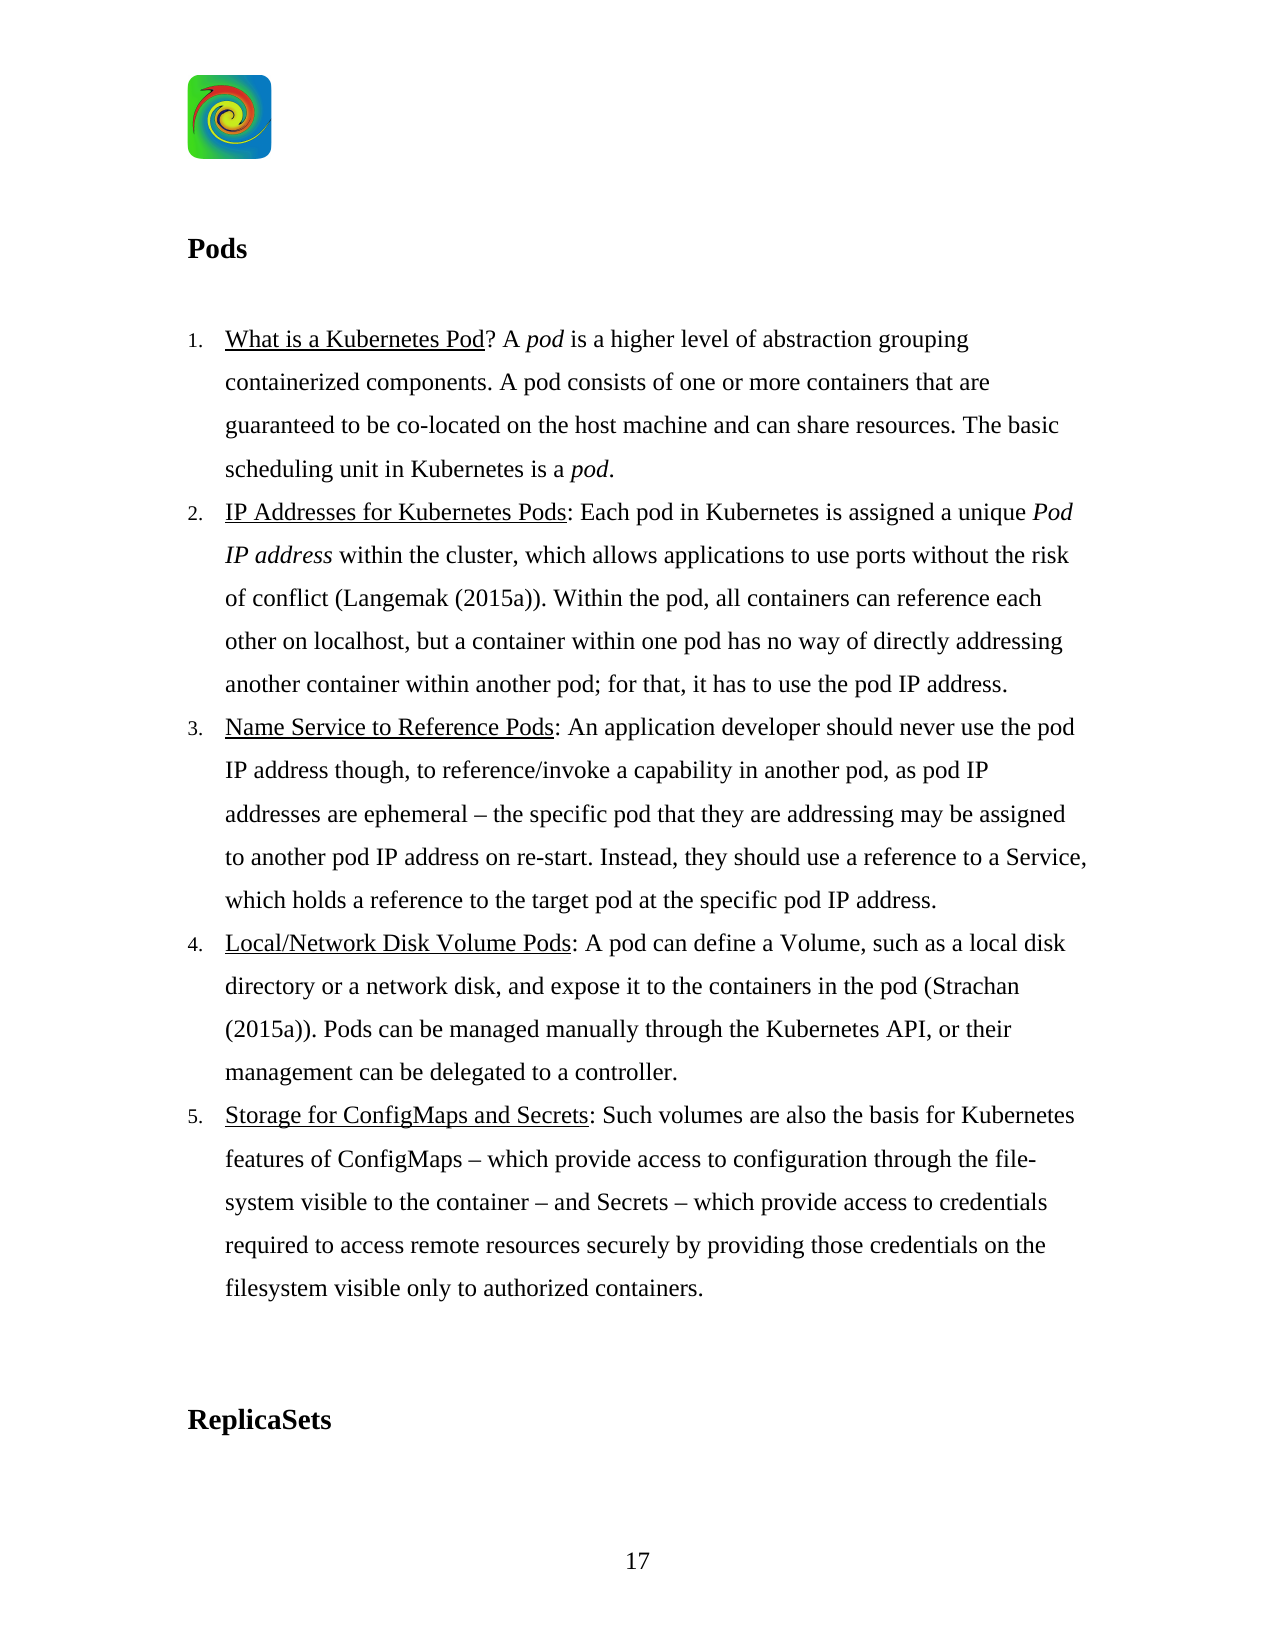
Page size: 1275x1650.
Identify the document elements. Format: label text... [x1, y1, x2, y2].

text Pods [187, 231, 1087, 264]
text ReplicaSets [187, 1402, 1087, 1436]
list What is a Kubernetes Pod? A pod is a higher level of abstraction grouping containerized components. A pod consists of one or more containers that are guaranteed to be co-located on the host machine and can share resources. The basic scheduling unit in Kubernetes is a pod. [187, 324, 1087, 482]
list Name Service to Reference Pods: An application developer should never use the pod IP address though, to reference/invoke a capability in another pod, as pod IP addresses are ephemeral – the specific pod that they are addressing may be assigned to another pod IP address on re-start. Instead, they should use a reference to a Service, which holds a reference to the target pod at the specific pod IP address. [187, 712, 1087, 914]
list IP Addresses for Kubernetes Pods: Each pod in Kubernetes is assigned a unique Pod IP address within the cluster, which allows applications to use ports without the risk of conflict (Langemak (2015a)). Within the pod, all containers can reference each other on localhost, but a container within one pod has no way of directly addressing another container within another pod; for that, it has to use the pod IP address. [187, 497, 1087, 698]
picture [220, 75, 272, 159]
list Local/Network Disk Volume Pods: A pod can define a Volume, such as a local disk directory or a network disk, and expose it to the containers in the pod (Strachan (2015a)). Pods can be managed manually through the Kubernetes API, or their management can be delegated to a controller. [187, 928, 1087, 1086]
picture [187, 75, 261, 159]
list Storage for ConfigMaps and Secrets: Such volumes are also the basis for Kubernetes features of ConfigMaps – which provide access to configuration through the file-system visible to the container – and Secrets – which provide access to credentials required to access remote resources securely by providing those credentials on the filesystem visible only to authorized containers. [187, 1101, 1087, 1302]
